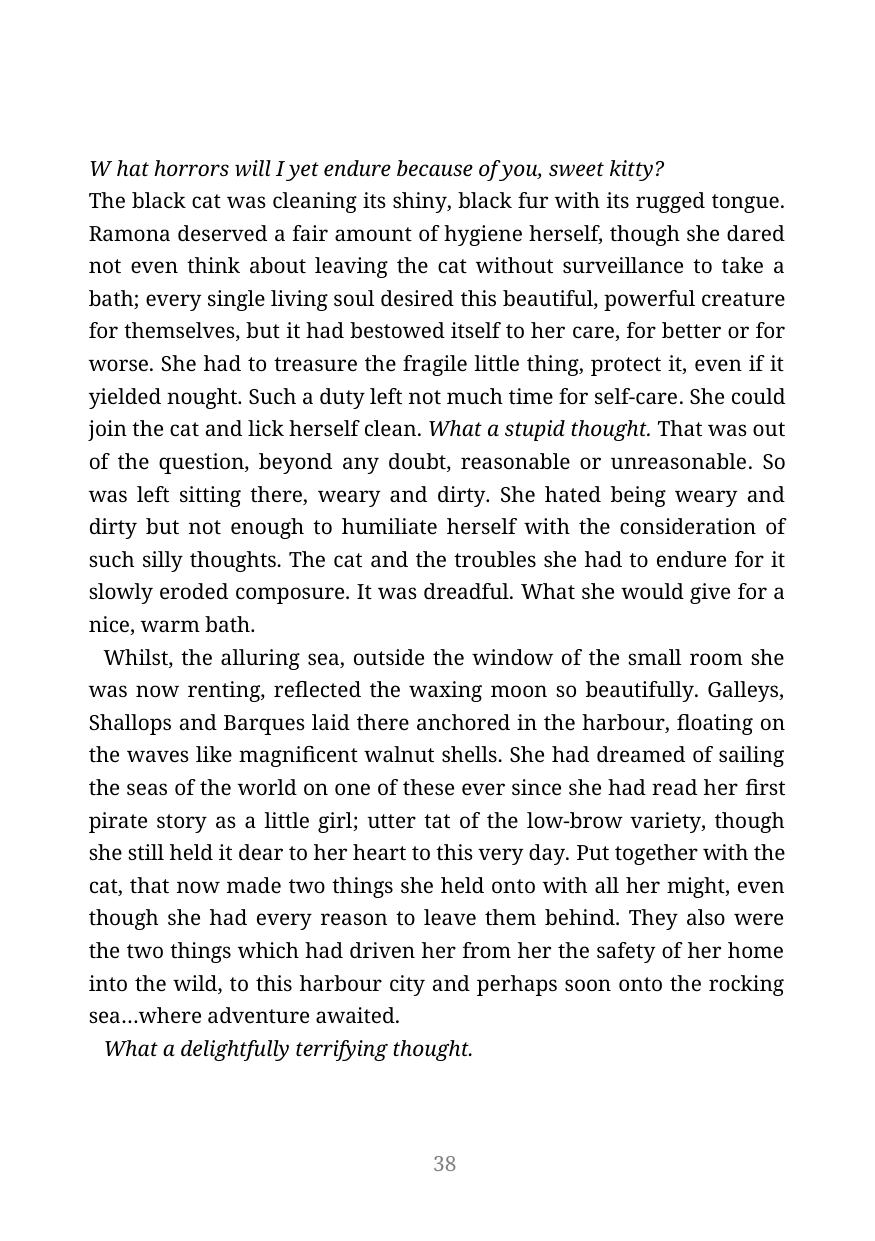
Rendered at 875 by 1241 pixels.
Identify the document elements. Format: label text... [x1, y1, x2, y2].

text Whilst, the alluring sea, outside the window of the small room she was now renting, reflected the waxing moon so beautifully. Galleys, Shallops and Barques laid there anchored in the harbour, floating on the waves like magnificent walnut shells. She had dreamed of sailing the seas of the world on one of these ever since she had read her first pirate story as a little girl; utter tat of the low-brow variety, though she still held it dear to her heart to this very day. Put together with the cat, that now made two things she held onto with all her might, even though she had every reason to leave them behind. They also were the two things which had driven her from her the safety of her home into the wild, to this harbour city and perhaps soon onto the rocking sea…where adventure awaited. [88, 643, 786, 1030]
text The black cat was cleaning its shiny, black fur with its rugged tongue. Ramona deserved a fair amount of hygiene herself, though she dared not even think about leaving the cat without surveillance to take a bath; every single living soul desired this beautiful, powerful creature for themselves, but it had bestowed itself to her care, for better or for worse. She had to treasure the fragile little thing, protect it, even if it yielded nought. Such a duty left not much time for self-care. She could join the cat and lick herself clean. What a stupid thought. That was out of the question, beyond any doubt, reasonable or unreasonable. So was left sitting there, weary and dirty. She hated being weary and dirty but not enough to humiliate herself with the consideration of such silly thoughts. The cat and the troubles she had to endure for it slowly eroded composure. It was dreadful. What she would give for a nice, warm bath. [88, 186, 786, 638]
text What a delightfully terrifying thought. [88, 1034, 786, 1062]
text hat horrors will I yet endure because of you, sweet kitty? [88, 154, 786, 182]
